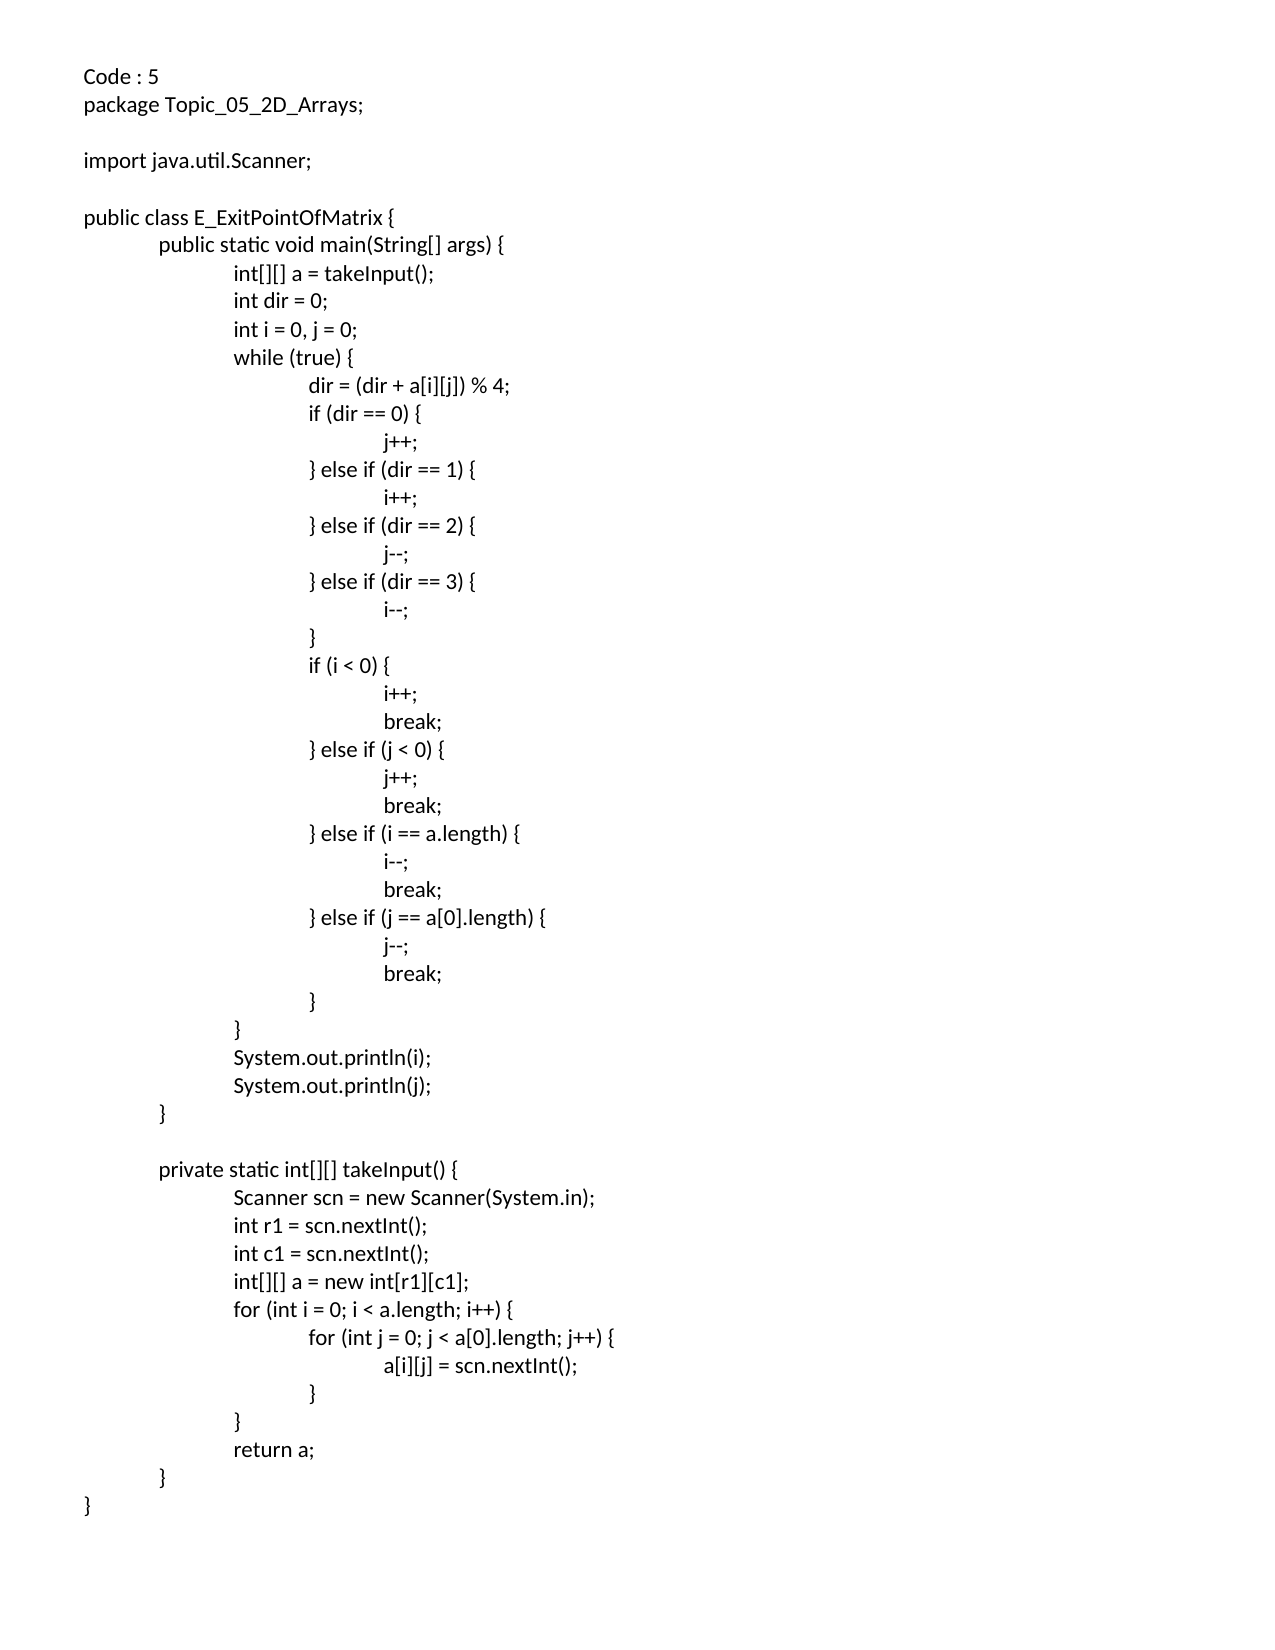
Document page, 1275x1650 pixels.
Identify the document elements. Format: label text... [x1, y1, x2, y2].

text j++; [83, 427, 1254, 455]
text int[][] a = takeInput(); [83, 259, 1254, 287]
text public static void main(String[] args) { [83, 231, 1254, 259]
text import java.util.Scanner; [83, 147, 1254, 174]
text Scanner scn = new Scanner(System.in); [83, 1183, 1254, 1211]
text } [83, 623, 1254, 651]
text i--; [83, 847, 1254, 875]
text } [83, 1015, 1254, 1043]
text if (dir == 0) { [83, 399, 1254, 427]
text } [83, 1099, 1254, 1127]
text } else if (j == a[0].length) { [83, 903, 1254, 931]
text } else if (j < 0) { [83, 735, 1254, 763]
text } [83, 1407, 1254, 1436]
text j++; [83, 763, 1254, 791]
text } [83, 987, 1254, 1015]
text i++; [83, 679, 1254, 707]
text break; [83, 791, 1254, 819]
text int[][] a = new int[r1][c1]; [83, 1267, 1254, 1295]
text break; [83, 707, 1254, 735]
text j--; [83, 539, 1254, 567]
text } else if (dir == 3) { [83, 567, 1254, 595]
text dir = (dir + a[i][j]) % 4; [83, 371, 1254, 399]
text public class E_ExitPointOfMatrix { [83, 203, 1254, 231]
text for (int j = 0; j < a[0].length; j++) { [83, 1323, 1254, 1351]
text Code : 5 package Topic_05_2D_Arrays; [83, 62, 1254, 118]
text while (true) { [83, 343, 1254, 371]
text for (int i = 0; i < a.length; i++) { [83, 1295, 1254, 1323]
text } else if (dir == 2) { [83, 511, 1254, 539]
text } [83, 1492, 1254, 1519]
text return a; [83, 1436, 1254, 1463]
text } else if (i == a.length) { [83, 819, 1254, 847]
text a[i][j] = scn.nextInt(); [83, 1351, 1254, 1379]
text private static int[][] takeInput() { [83, 1155, 1254, 1183]
text break; [83, 875, 1254, 903]
text j--; [83, 931, 1254, 959]
text i--; [83, 595, 1254, 623]
text int r1 = scn.nextInt(); [83, 1211, 1254, 1239]
text if (i < 0) { [83, 651, 1254, 679]
text int c1 = scn.nextInt(); [83, 1239, 1254, 1267]
text int dir = 0; [83, 287, 1254, 315]
text } [83, 1463, 1254, 1492]
text } [83, 1379, 1254, 1407]
text int i = 0, j = 0; [83, 315, 1254, 343]
text break; [83, 959, 1254, 987]
text i++; [83, 483, 1254, 511]
text System.out.println(i); [83, 1043, 1254, 1071]
text System.out.println(j); [83, 1071, 1254, 1099]
text } else if (dir == 1) { [83, 455, 1254, 483]
